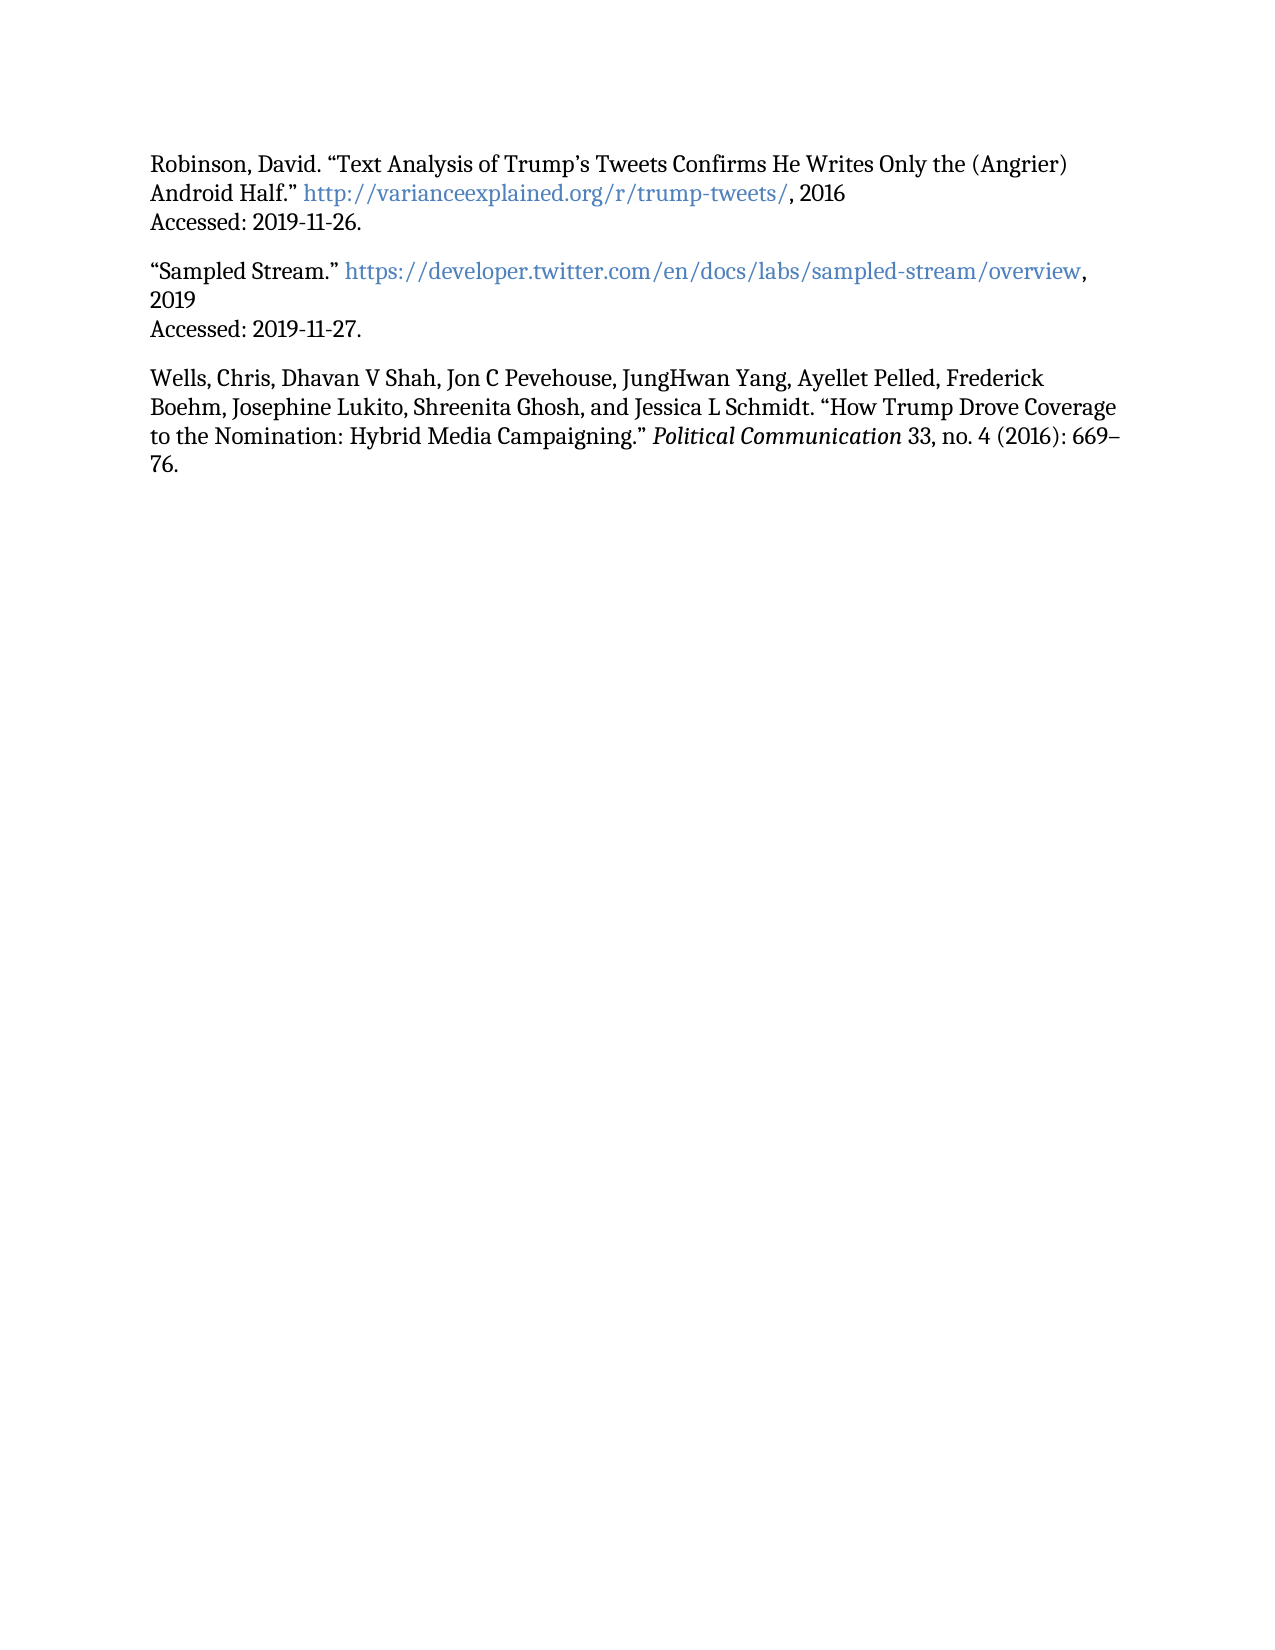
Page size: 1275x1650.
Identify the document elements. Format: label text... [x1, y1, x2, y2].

text Wells, Chris, Dhavan V Shah, Jon C Pevehouse, JungHwan Yang, Ayellet Pelled, Frederick Boehm, Josephine Lukito, Shreenita Ghosh, and Jessica L Schmidt. “How Trump Drove Coverage to the Nomination: Hybrid Media Campaigning.” Political Communication 33, no. 4 (2016): 669–76. [150, 364, 1125, 479]
text “Sampled Stream.” https://developer.twitter.com/en/docs/labs/sampled-stream/overview, 2019 Accessed: 2019-11-27. [150, 257, 1125, 343]
